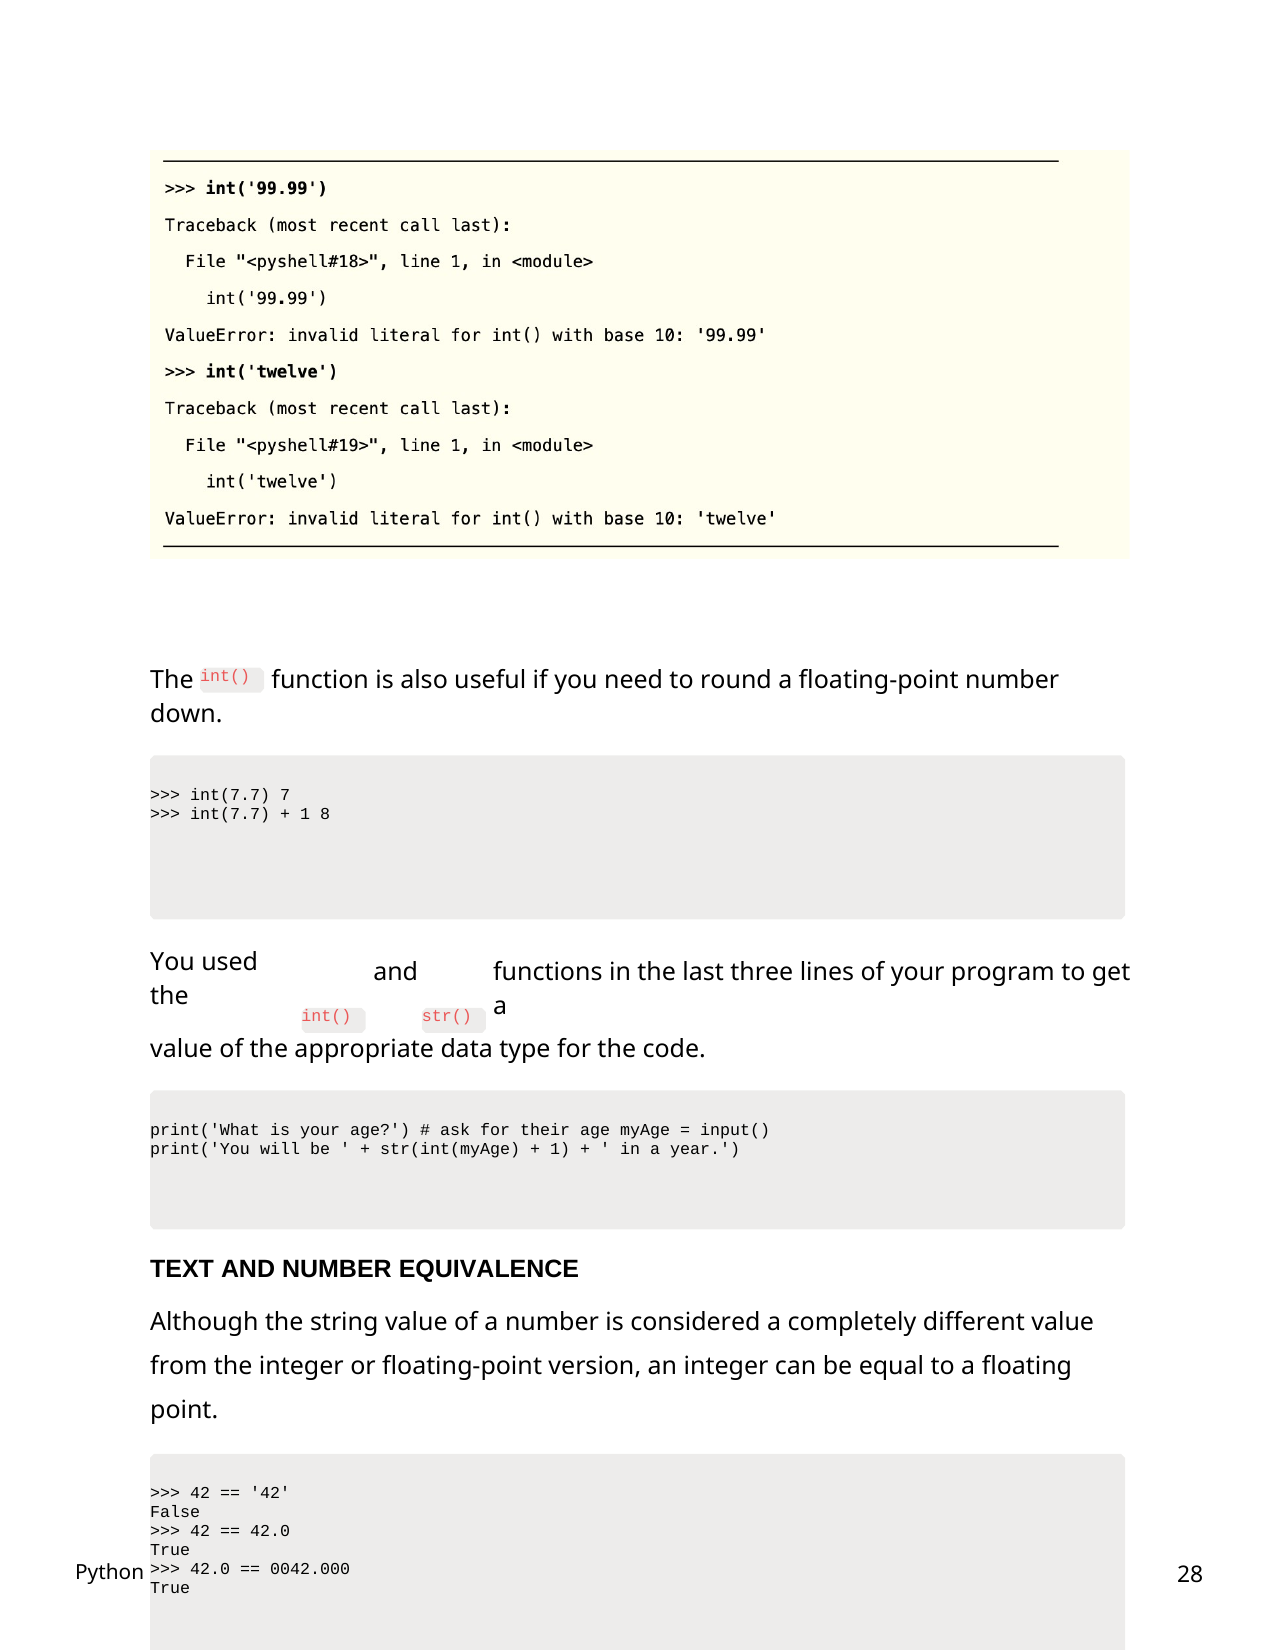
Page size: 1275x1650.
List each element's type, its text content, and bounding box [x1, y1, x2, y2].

text functions in the last three lines of your program to get a [493, 953, 1135, 1022]
text Although the string value of a number is considered a completely different value from the integer or floating-point version, an integer can be equal to a floating point. [150, 1304, 1115, 1426]
subtitle TEXT AND NUMBER EQUIVALENCE [150, 1254, 1135, 1282]
text You used the [150, 944, 299, 1012]
picture [150, 150, 1130, 559]
text and [373, 953, 419, 987]
text The function is also useful if you need to round a floating-point number down. [150, 661, 1135, 729]
text value of the appropriate data type for the code. [150, 1030, 1135, 1064]
